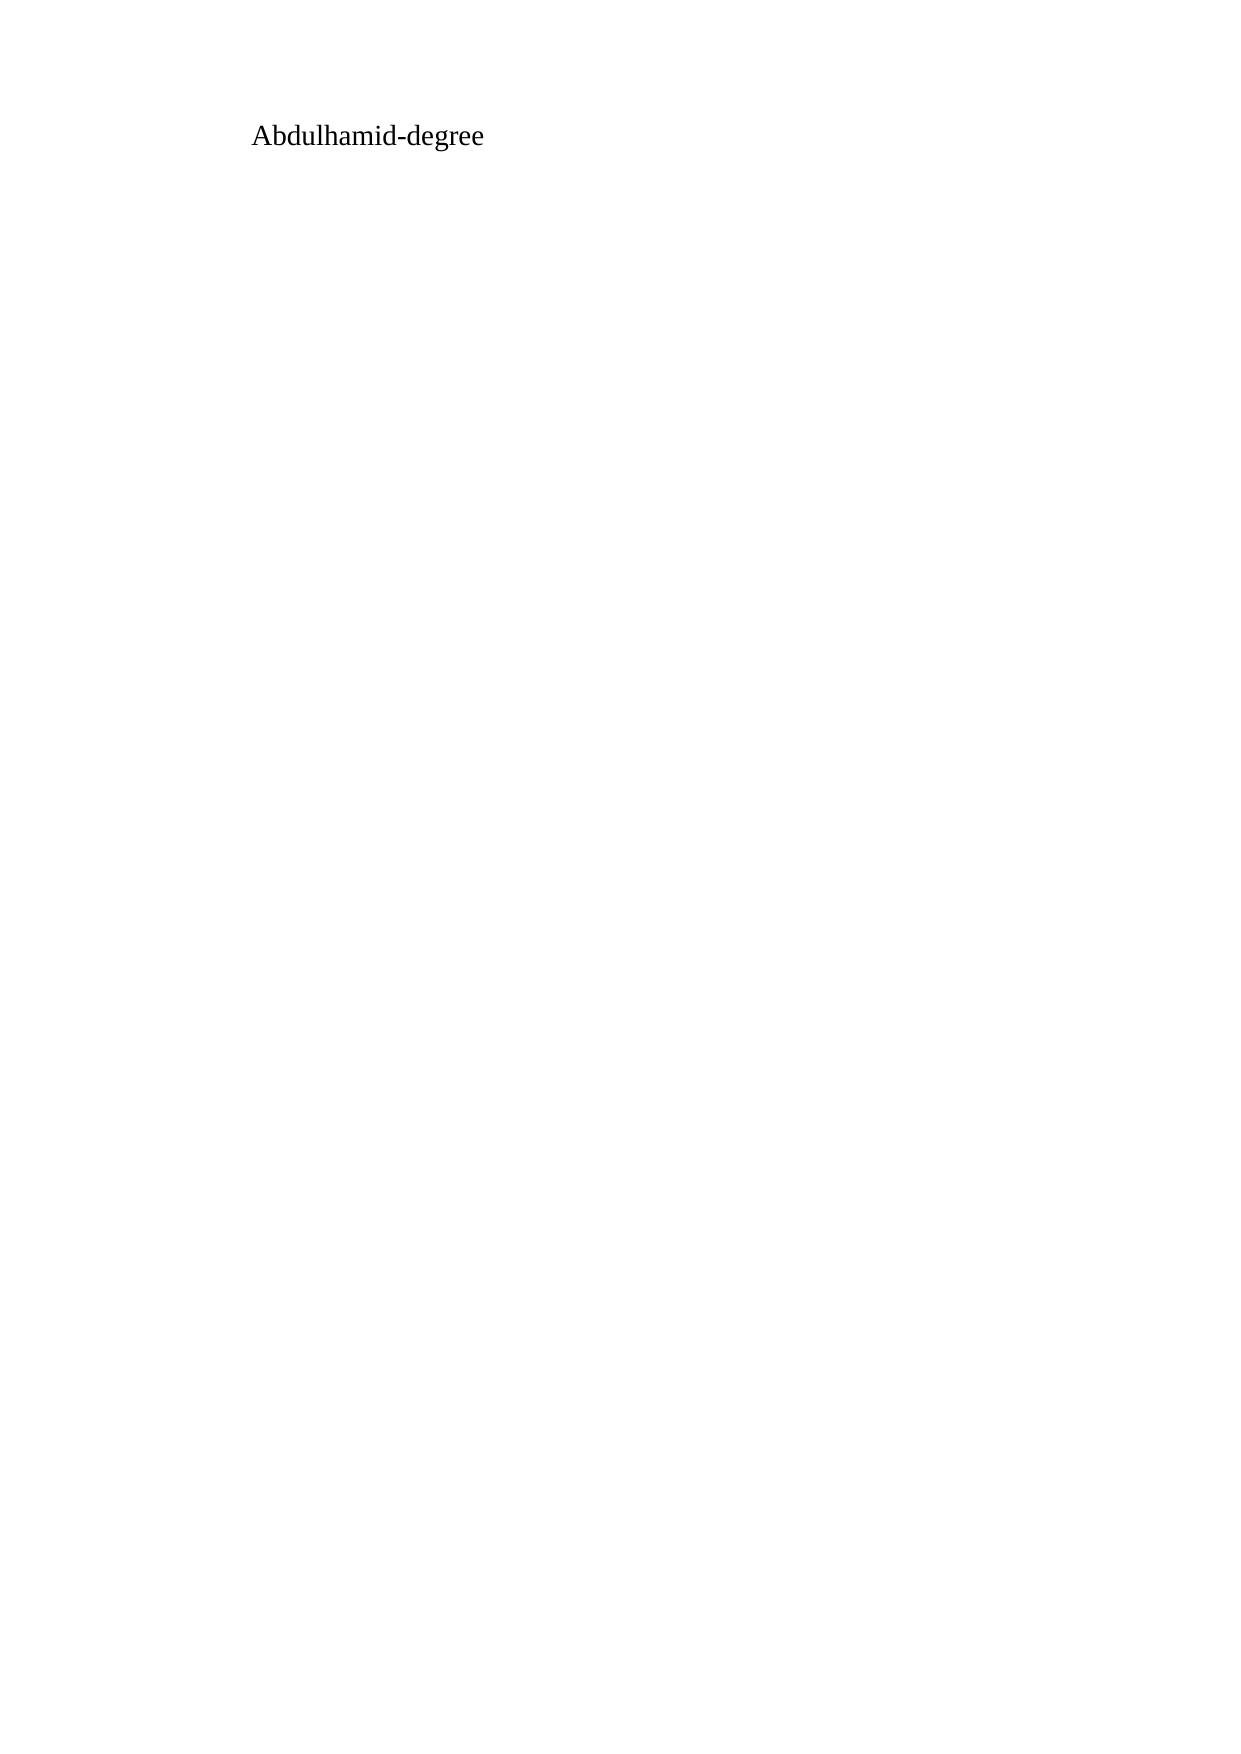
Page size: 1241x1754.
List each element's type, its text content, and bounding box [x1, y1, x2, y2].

text Abdulhamid-degree [177, 118, 1152, 152]
